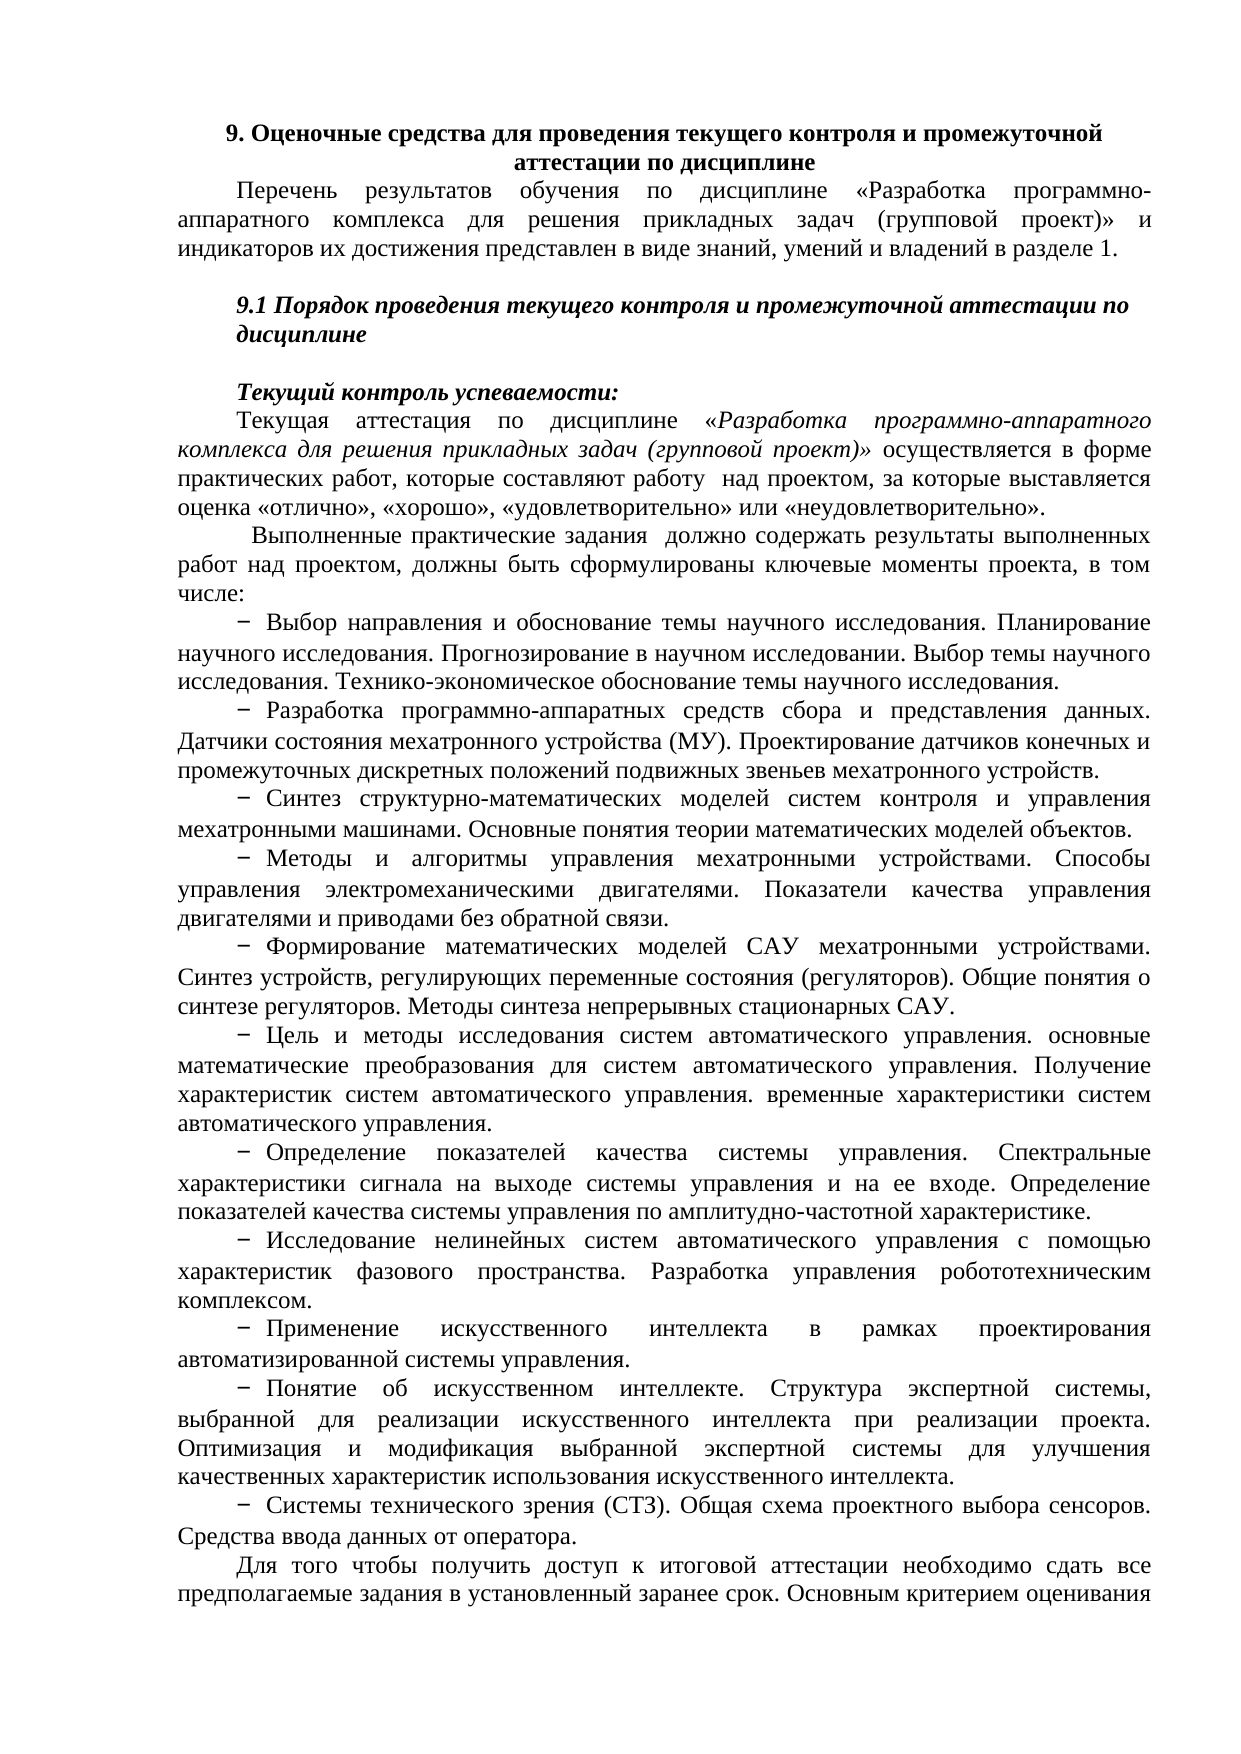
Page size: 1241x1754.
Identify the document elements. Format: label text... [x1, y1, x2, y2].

list Разработка программно-аппаратных средств сбора и представления данных. Датчики состояния мехатронного устройства (МУ). Проектирование датчиков конечных и промежуточных дискретных положений подвижных звеньев мехатронного устройств. [177, 695, 1152, 783]
text Выполненные практические задания должно содержать результаты выполненных работ над проектом, должны быть сформулированы ключевые моменты проекта, в том числе: [177, 521, 1152, 607]
list 9.1 Порядок проведения текущего контроля и промежуточной аттестации по дисциплине [236, 291, 1152, 348]
list Формирование математических моделей САУ мехатронными устройствами. Синтез устройств, регулирующих переменные состояния (регуляторов). Общие понятия о синтезе регуляторов. Методы синтеза непрерывных стационарных САУ. [177, 931, 1152, 1020]
list Системы технического зрения (СТЗ). Общая схема проектного выбора сенсоров. Средства ввода данных от оператора. [177, 1490, 1152, 1550]
subtitle 9. Оценочные средства для проведения текущего контроля и промежуточной аттестации по дисциплине [177, 118, 1152, 176]
text Перечень результатов обучения по дисциплине «Разработка программно-аппаратного комплекса для решения прикладных задач (групповой проект)» и индикаторов их достижения представлен в виде знаний, умений и владений в разделе 1. [177, 176, 1152, 262]
list Применение искусственного интеллекта в рамках проектирования автоматизированной системы управления. [177, 1313, 1152, 1373]
list Методы и алгоритмы управления мехатронными устройствами. Способы управления электромеханическими двигателями. Показатели качества управления двигателями и приводами без обратной связи. [177, 843, 1152, 931]
list Понятие об искусственном интеллекте. Структура экспертной системы, выбранной для реализации искусственного интеллекта при реализации проекта. Оптимизация и модификация выбранной экспертной системы для улучшения качественных характеристик использования искусственного интеллекта. [177, 1373, 1152, 1490]
text Текущий контроль успеваемости: [177, 377, 1152, 406]
list Синтез структурно-математических моделей систем контроля и управления мехатронными машинами. Основные понятия теории математических моделей объектов. [177, 783, 1152, 843]
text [177, 1550, 1152, 1607]
list Определение показателей качества системы управления. Спектральные характеристики сигнала на выходе системы управления и на ее входе. Определение показателей качества системы управления по амплитудно-частотной характеристике. [177, 1137, 1152, 1225]
text Текущая аттестация по дисциплине «Разработка программно-аппаратного комплекса для решения прикладных задач (групповой проект)» осуществляется в форме практических работ, которые составляют работу над проектом, за которые выставляется оценка «отлично», «хорошо», «удовлетворительно» или «неудовлетворительно». [177, 406, 1152, 521]
list Исследование нелинейных систем автоматического управления с помощью характеристик фазового пространства. Разработка управления робототехническим комплексом. [177, 1225, 1152, 1313]
list Выбор направления и обоснование темы научного исследования. Планирование научного исследования. Прогнозирование в научном исследовании. Выбор темы научного исследования. Технико-экономическое обоснование темы научного исследования. [177, 607, 1152, 695]
list Цель и методы исследования систем автоматического управления. основные математические преобразования для систем автоматического управления. Получение характеристик систем автоматического управления. временные характеристики систем автоматического управления. [177, 1020, 1152, 1137]
